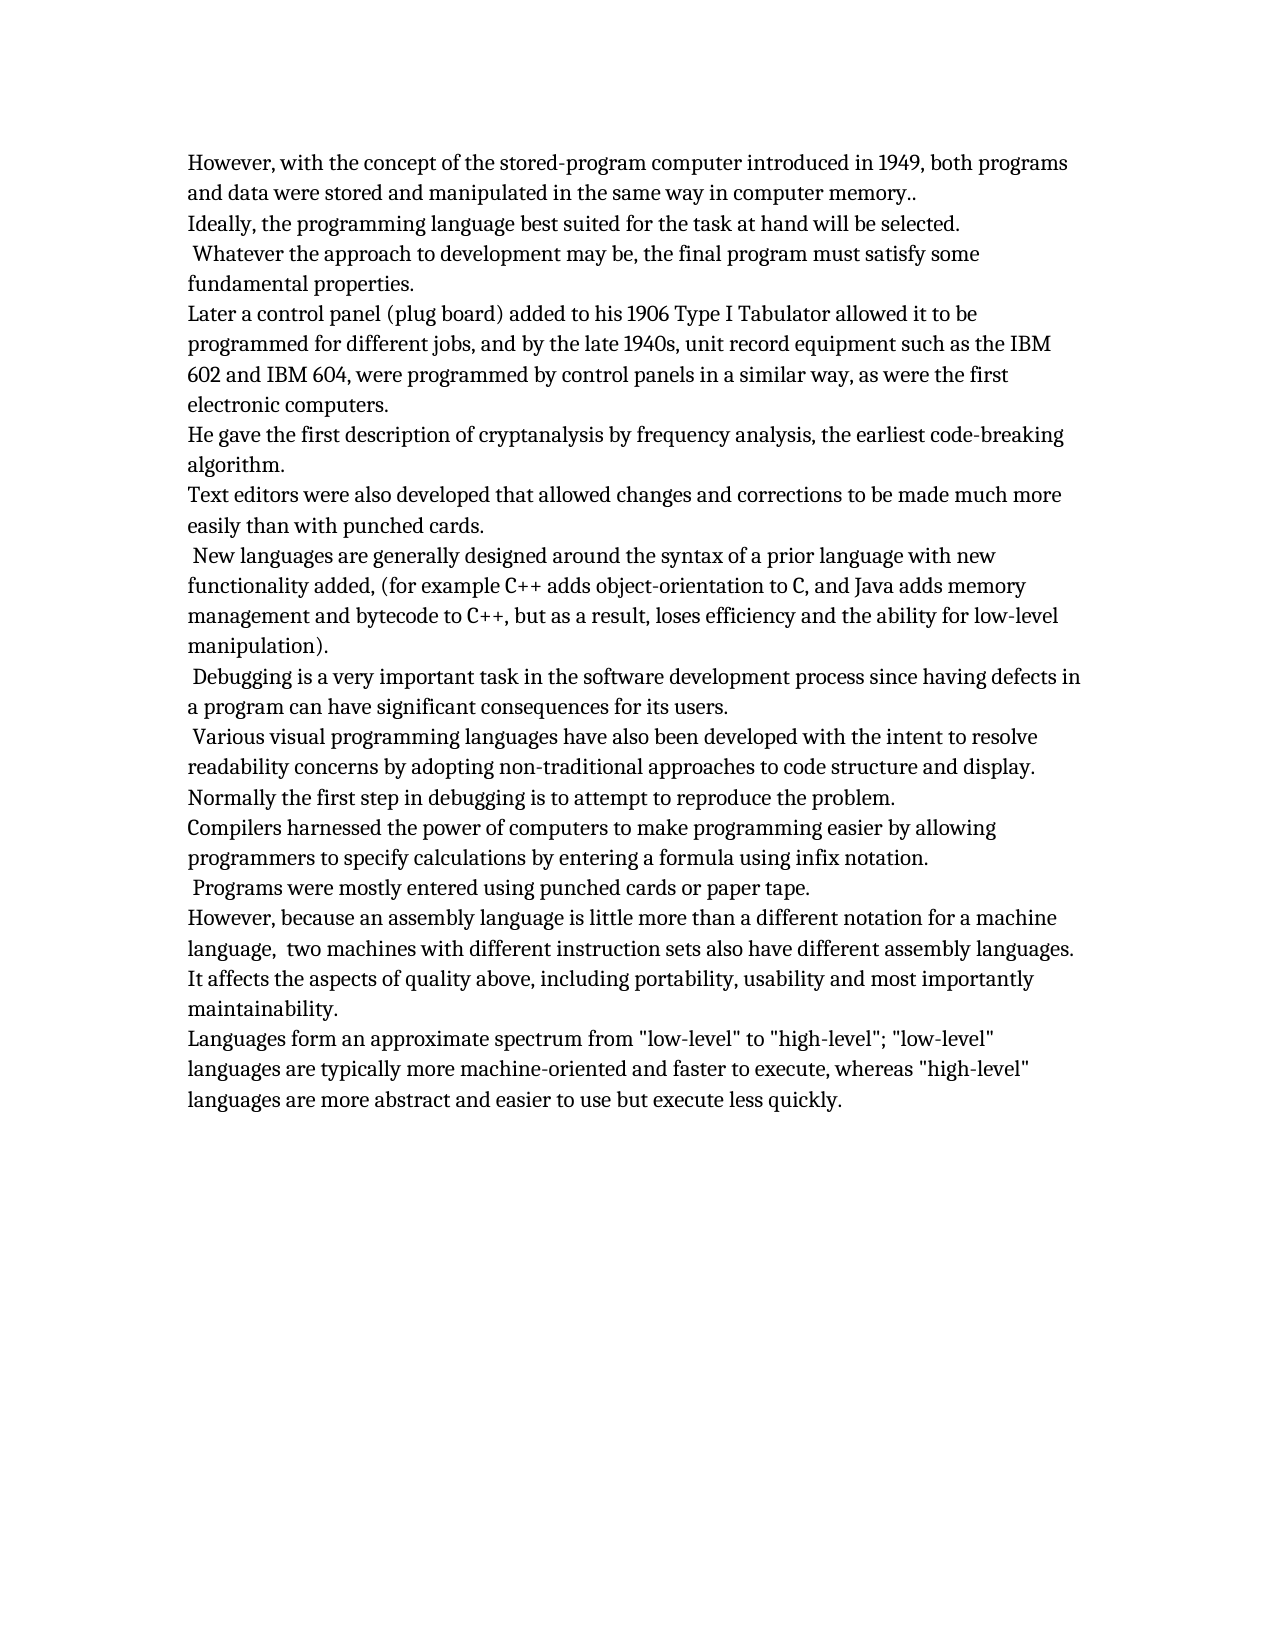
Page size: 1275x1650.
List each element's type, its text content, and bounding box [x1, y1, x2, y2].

text However, with the concept of the stored-program computer introduced in 1949, both programs and data were stored and manipulated in the same way in computer memory.. Ideally, the programming language best suited for the task at hand will be selected. Whatever the approach to development may be, the final program must satisfy some fundamental properties. Later a control panel (plug board) added to his 1906 Type I Tabulator allowed it to be programmed for different jobs, and by the late 1940s, unit record equipment such as the IBM 602 and IBM 604, were programmed by control panels in a similar way, as were the first electronic computers. He gave the first description of cryptanalysis by frequency analysis, the earliest code-breaking algorithm. Text editors were also developed that allowed changes and corrections to be made much more easily than with punched cards. New languages are generally designed around the syntax of a prior language with new functionality added, (for example C++ adds object-orientation to C, and Java adds memory management and bytecode to C++, but as a result, loses efficiency and the ability for low-level manipulation). Debugging is a very important task in the software development process since having defects in a program can have significant consequences for its users. Various visual programming languages have also been developed with the intent to resolve readability concerns by adopting non-traditional approaches to code structure and display. Normally the first step in debugging is to attempt to reproduce the problem. Compilers harnessed the power of computers to make programming easier by allowing programmers to specify calculations by entering a formula using infix notation. Programs were mostly entered using punched cards or paper tape. However, because an assembly language is little more than a different notation for a machine language, two machines with different instruction sets also have different assembly languages. It affects the aspects of quality above, including portability, usability and most importantly maintainability. Languages form an approximate spectrum from "low-level" to "high-level"; "low-level" languages are typically more machine-oriented and faster to execute, whereas "high-level" languages are more abstract and easier to use but execute less quickly. [187, 150, 1087, 1113]
